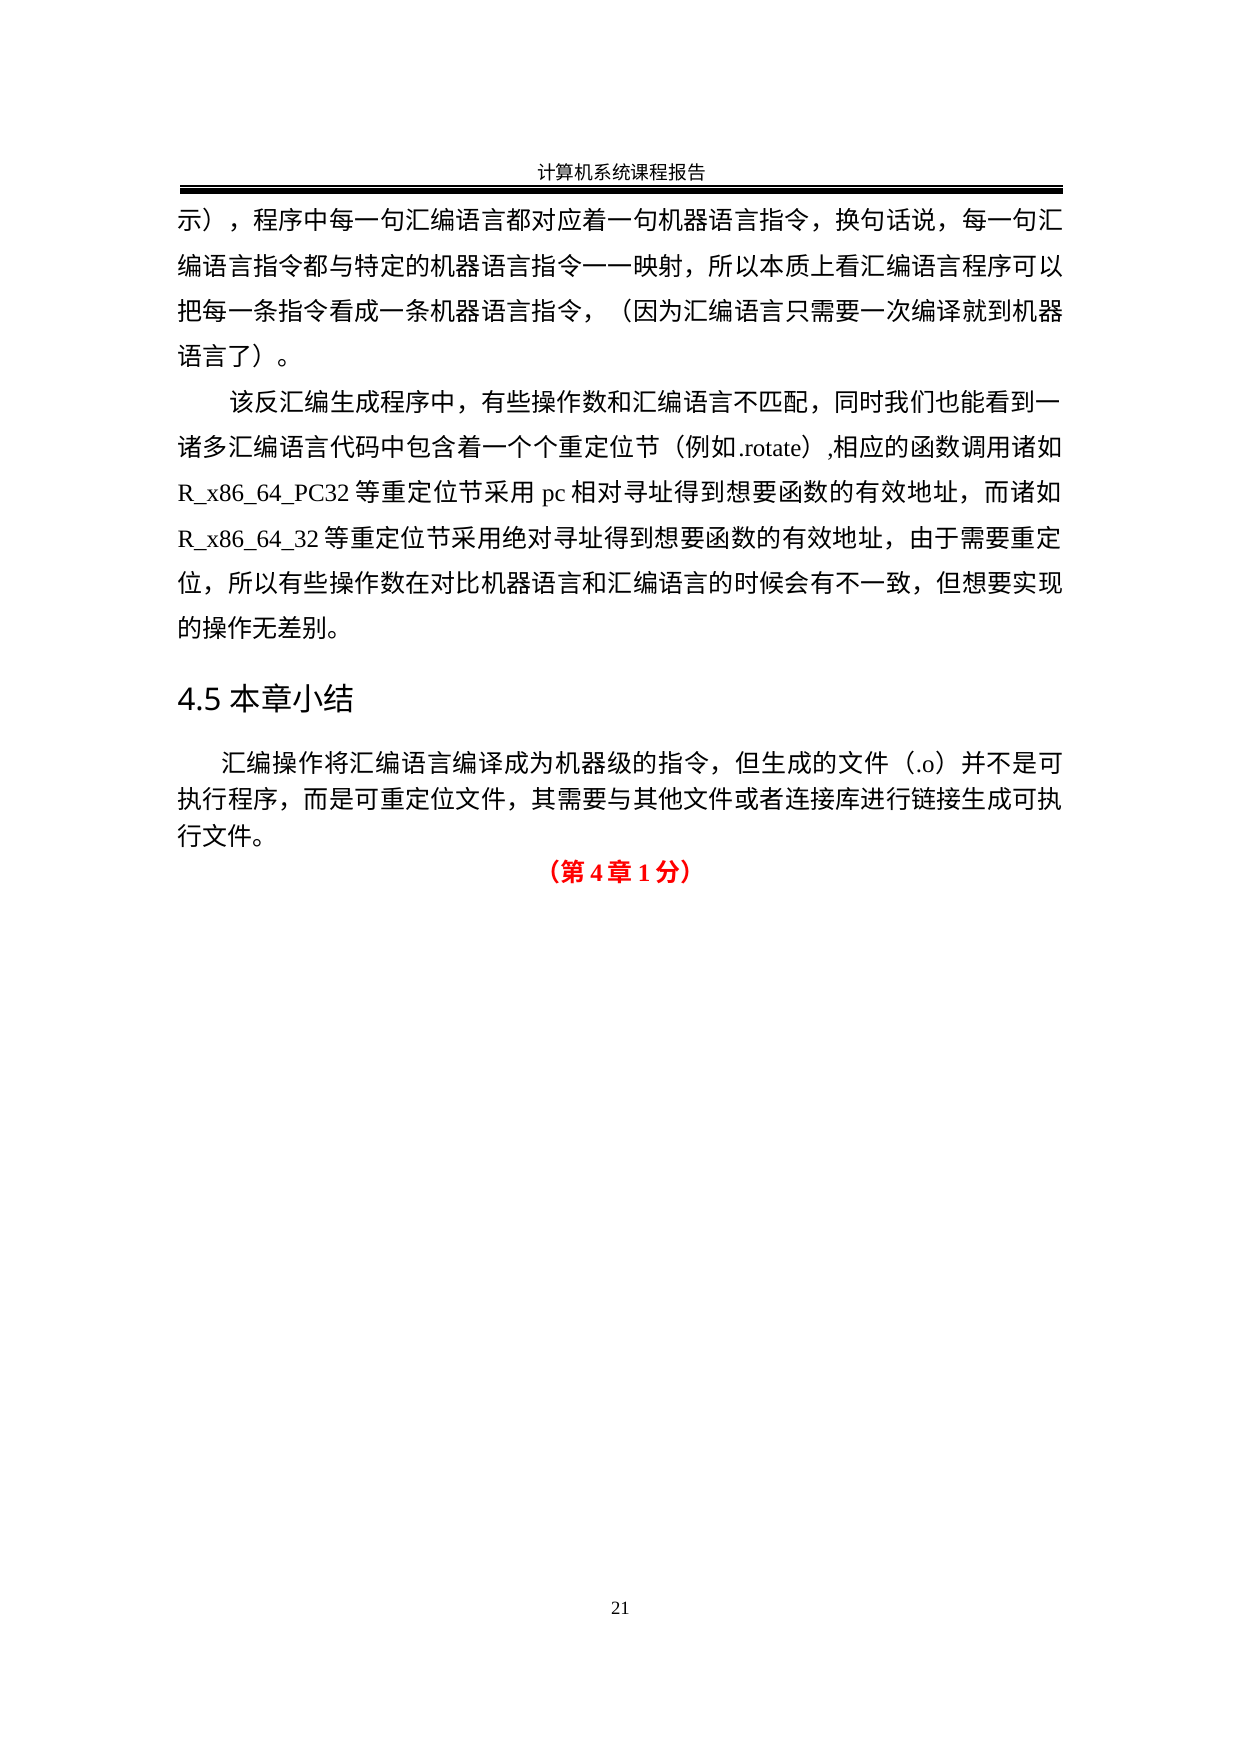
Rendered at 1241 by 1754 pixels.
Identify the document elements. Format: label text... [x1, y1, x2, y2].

text （第4章1分） [177, 852, 1063, 888]
text 汇编操作将汇编语言编译成为机器级的指令，但生成的文件（.o）并不是可执行程序，而是可重定位文件，其需要与其他文件或者连接库进行链接生成可执行文件。 [177, 743, 1063, 852]
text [177, 201, 1063, 373]
text 该反汇编生成程序中，有些操作数和汇编语言不匹配，同时我们也能看到一诸多汇编语言代码中包含着一个个重定位节（例如.rotate）,相应的函数调用诸如R_x86_64_PC32等重定位节采用pc相对寻址得到想要函数的有效地址，而诸如R_x86_64_32等重定位节采用绝对寻址得到想要函数的有效地址，由于需要重定位，所以有些操作数在对比机器语言和汇编语言的时候会有不一致，但想要实现的操作无差别。 [177, 382, 1063, 645]
subtitle 4.5 本章小结 [177, 679, 1063, 718]
